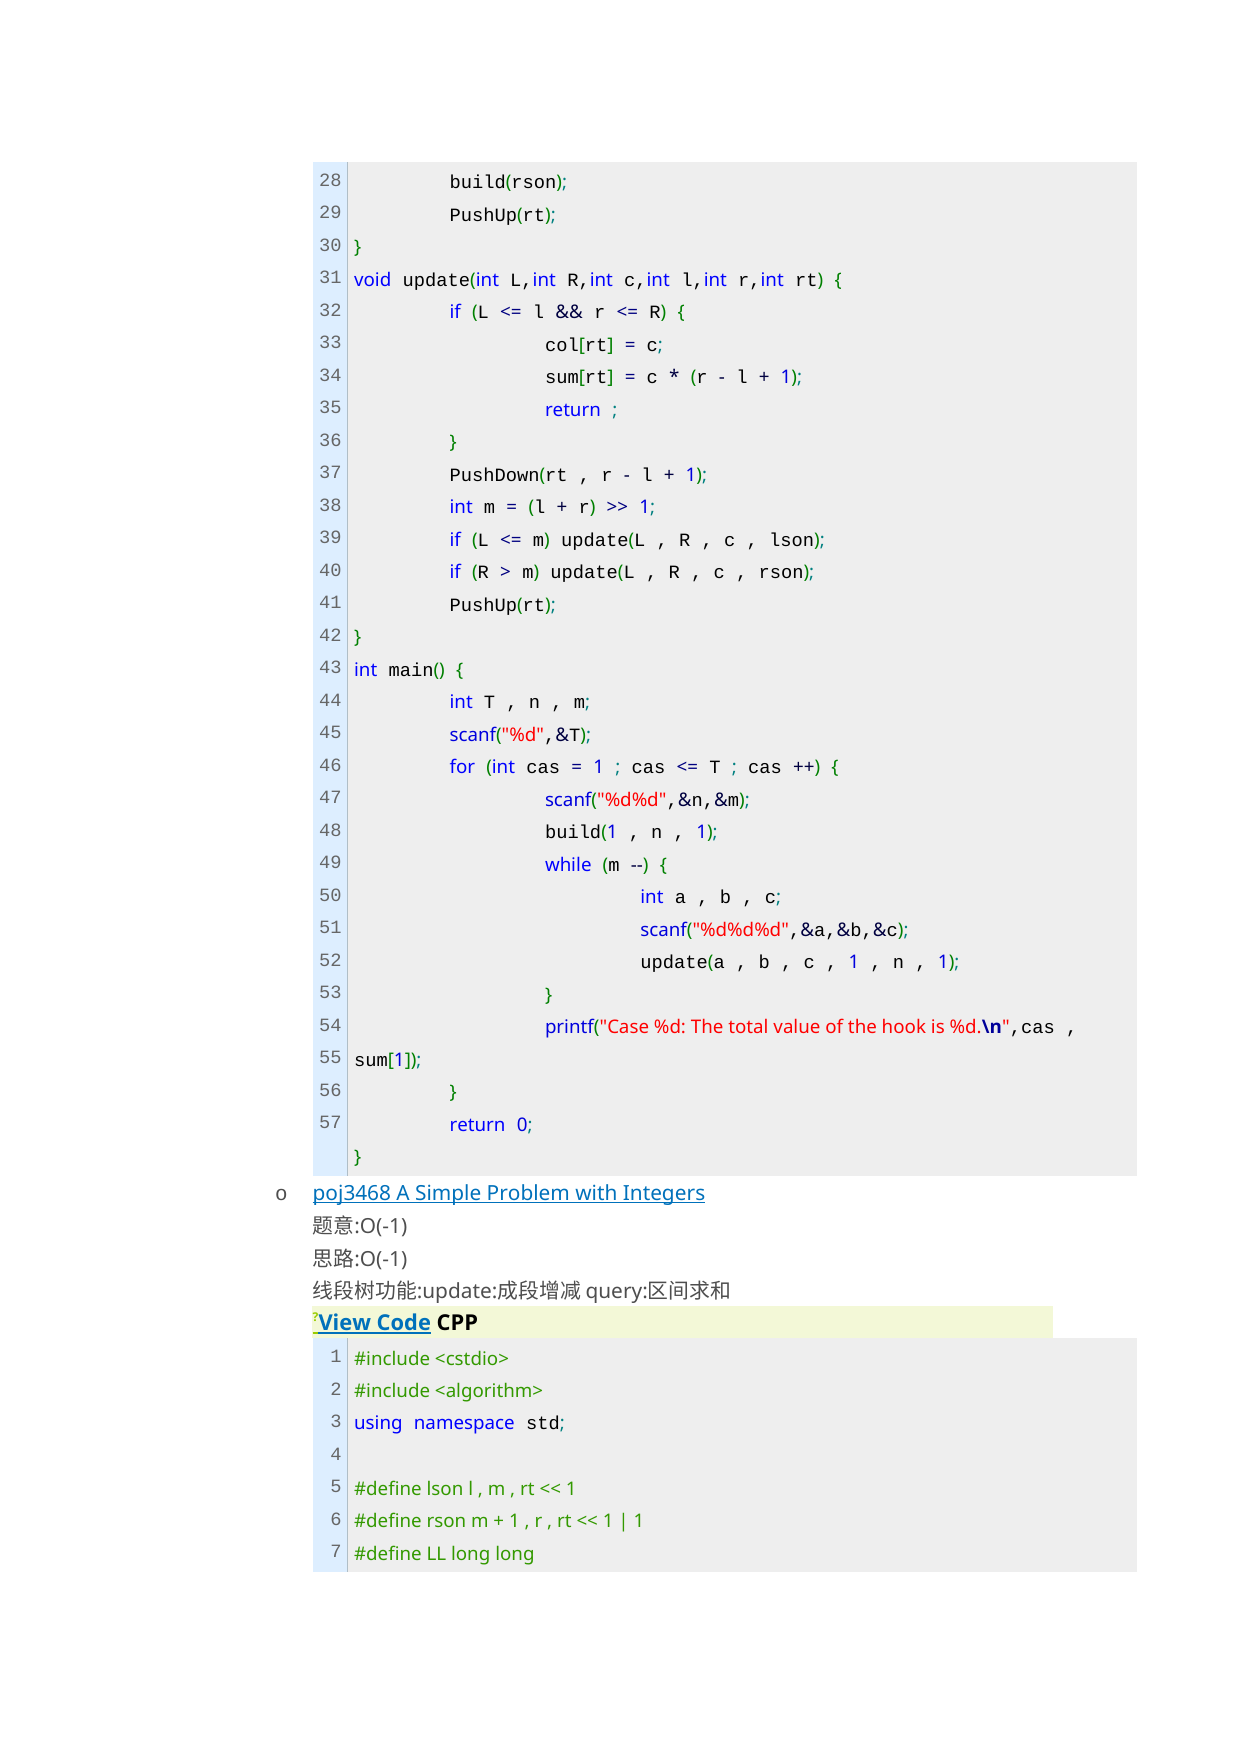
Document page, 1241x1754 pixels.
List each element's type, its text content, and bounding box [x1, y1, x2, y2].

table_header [313, 162, 347, 1176]
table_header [348, 162, 1137, 1176]
text ?View Code CPP [312, 1306, 1053, 1338]
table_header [348, 1338, 1137, 1572]
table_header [313, 1338, 347, 1572]
list poj3468 A Simple Problem with Integers 题意:O(-1) 思路:O(-1) 线段树功能:update:成段增减 query:区间求和 [275, 1176, 1053, 1306]
